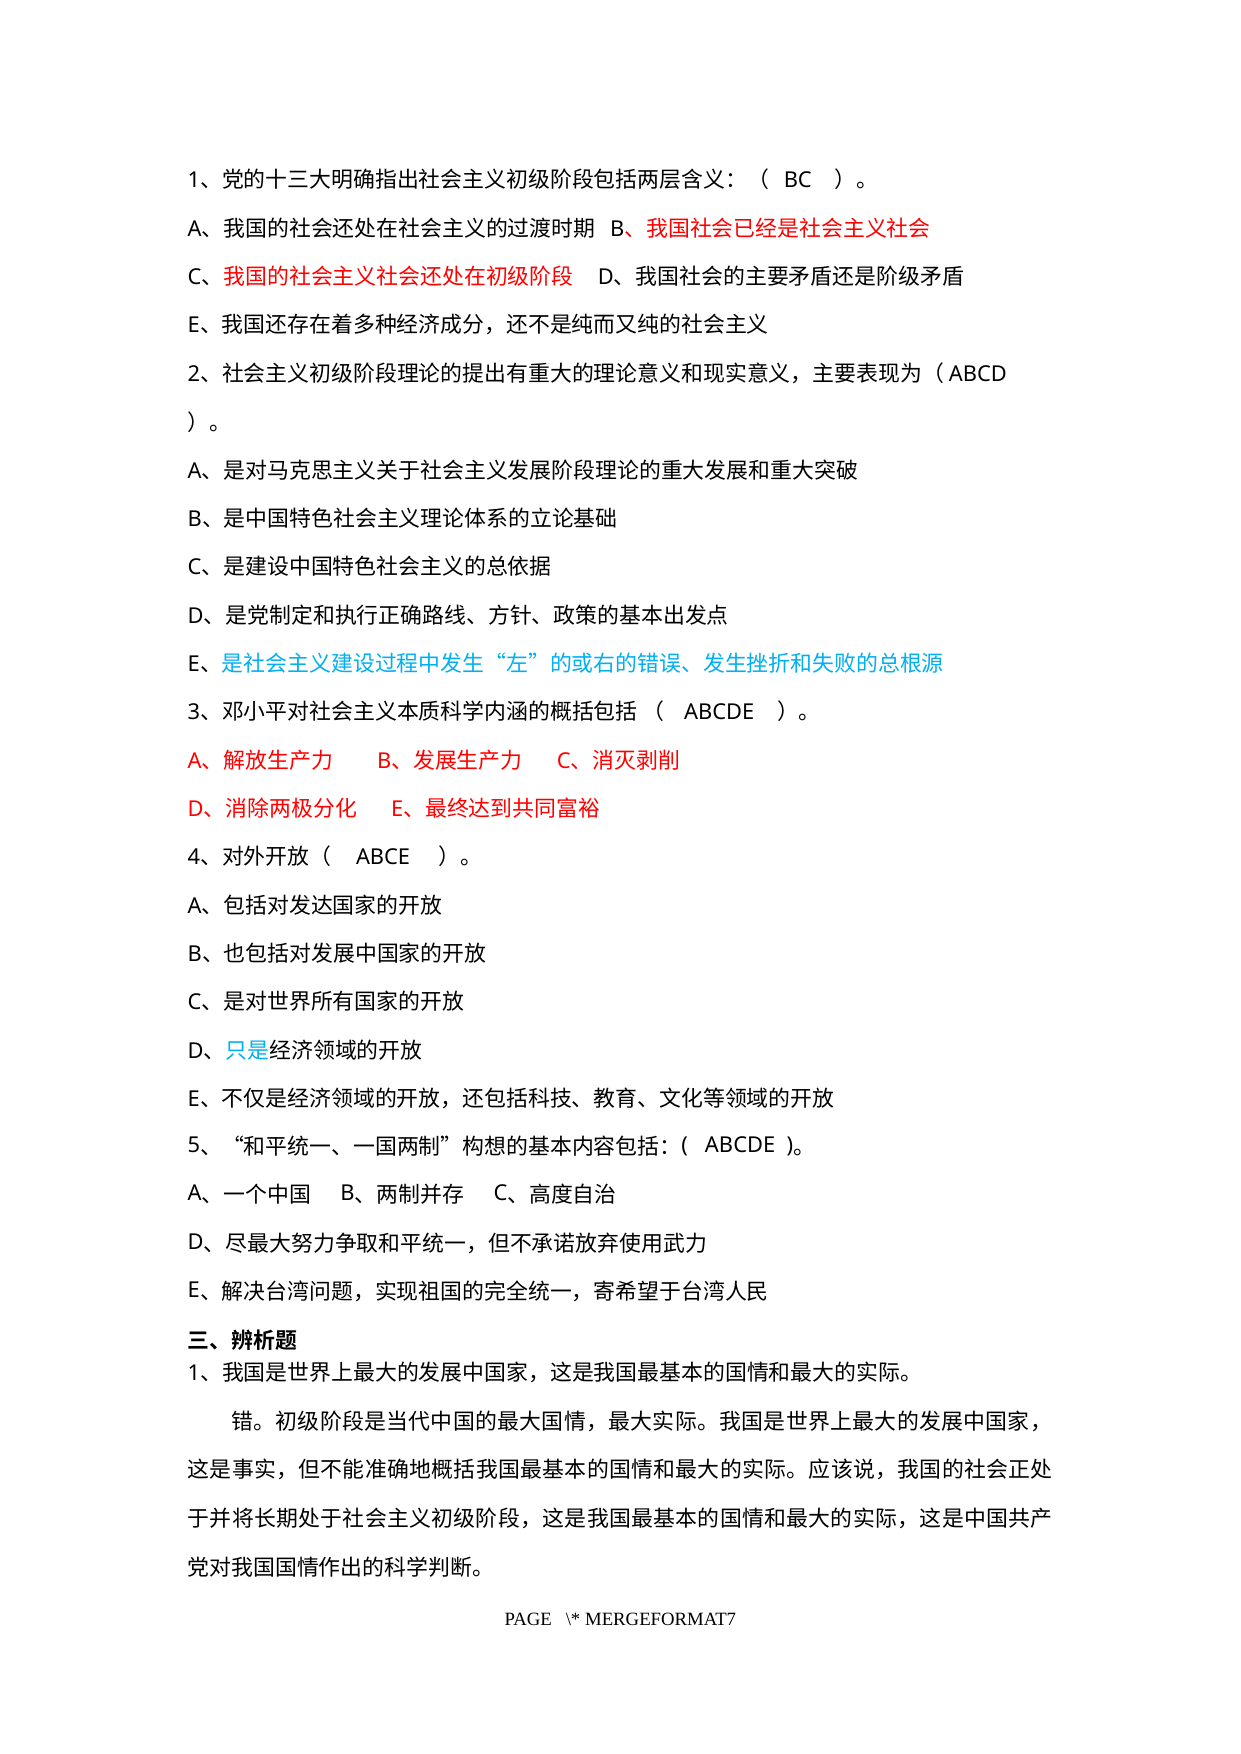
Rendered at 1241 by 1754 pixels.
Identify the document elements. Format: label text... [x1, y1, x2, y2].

text C、我国的社会主义社会还处在初级阶段 D、我国社会的主要矛盾还是阶级矛盾 [187, 259, 1053, 291]
text 1、党的十三大明确指出社会主义初级阶段包括两层含义：（ BC ）。 [187, 162, 1053, 194]
text 3、邓小平对社会主义本质科学内涵的概括包括 （ ABCDE ）。 [187, 694, 1053, 727]
text D、尽最大努力争取和平统一，但不承诺放弃使用武力 [187, 1226, 1053, 1258]
text E、解决台湾问题，实现祖国的完全统一，寄希望于台湾人民 [187, 1274, 1053, 1307]
text D、只是经济领域的开放 [187, 1032, 1053, 1065]
text 5、“和平统一、一国两制”构想的基本内容包括：( ABCDE )。 [187, 1129, 1053, 1162]
text D、是党制定和执行正确路线、方针、政策的基本出发点 [187, 597, 1053, 630]
text E、我国还存在着多种经济成分，还不是纯而又纯的社会主义 [187, 307, 1053, 339]
text E、不仅是经济领域的开放，还包括科技、教育、文化等领域的开放 [187, 1081, 1053, 1113]
text B、也包括对发展中国家的开放 [187, 936, 1053, 968]
text B、是中国特色社会主义理论体系的立论基础 [187, 501, 1053, 533]
text 三、辨析题 [187, 1322, 1053, 1355]
text D、消除两极分化 E、最终达到共同富裕 [187, 791, 1053, 823]
text A、是对马克思主义关于社会主义发展阶段理论的重大发展和重大突破 [187, 452, 1053, 485]
text C、是对世界所有国家的开放 [187, 984, 1053, 1017]
text A、解放生产力 B、发展生产力 C、消灭剥削 [187, 742, 1053, 775]
text 2、社会主义初级阶段理论的提出有重大的理论意义和现实意义，主要表现为（ ABCD ）。 [187, 355, 1053, 437]
text 4、对外开放（ ABCE ）。 [187, 839, 1053, 872]
text 错。初级阶段是当代中国的最大国情，最大实际。我国是世界上最大的发展中国家，这是事实，但不能准确地概括我国最基本的国情和最大的实际。应该说，我国的社会正处于并将长期处于社会主义初级阶段，这是我国最基本的国情和最大的实际，这是中国共产党对我国国情作出的科学判断。 [187, 1403, 1053, 1582]
text A、一个中国 B、两制并存 C、高度自治 [187, 1177, 1053, 1210]
text A、包括对发达国家的开放 [187, 887, 1053, 920]
text A、我国的社会还处在社会主义的过渡时期 B、我国社会已经是社会主义社会 [187, 210, 1053, 243]
text 1、我国是世界上最大的发展中国家，这是我国最基本的国情和最大的实际。 [187, 1355, 1053, 1387]
text E、是社会主义建设过程中发生“左”的或右的错误、发生挫折和失败的总根源 [187, 646, 1053, 678]
text C、是建设中国特色社会主义的总依据 [187, 549, 1053, 582]
